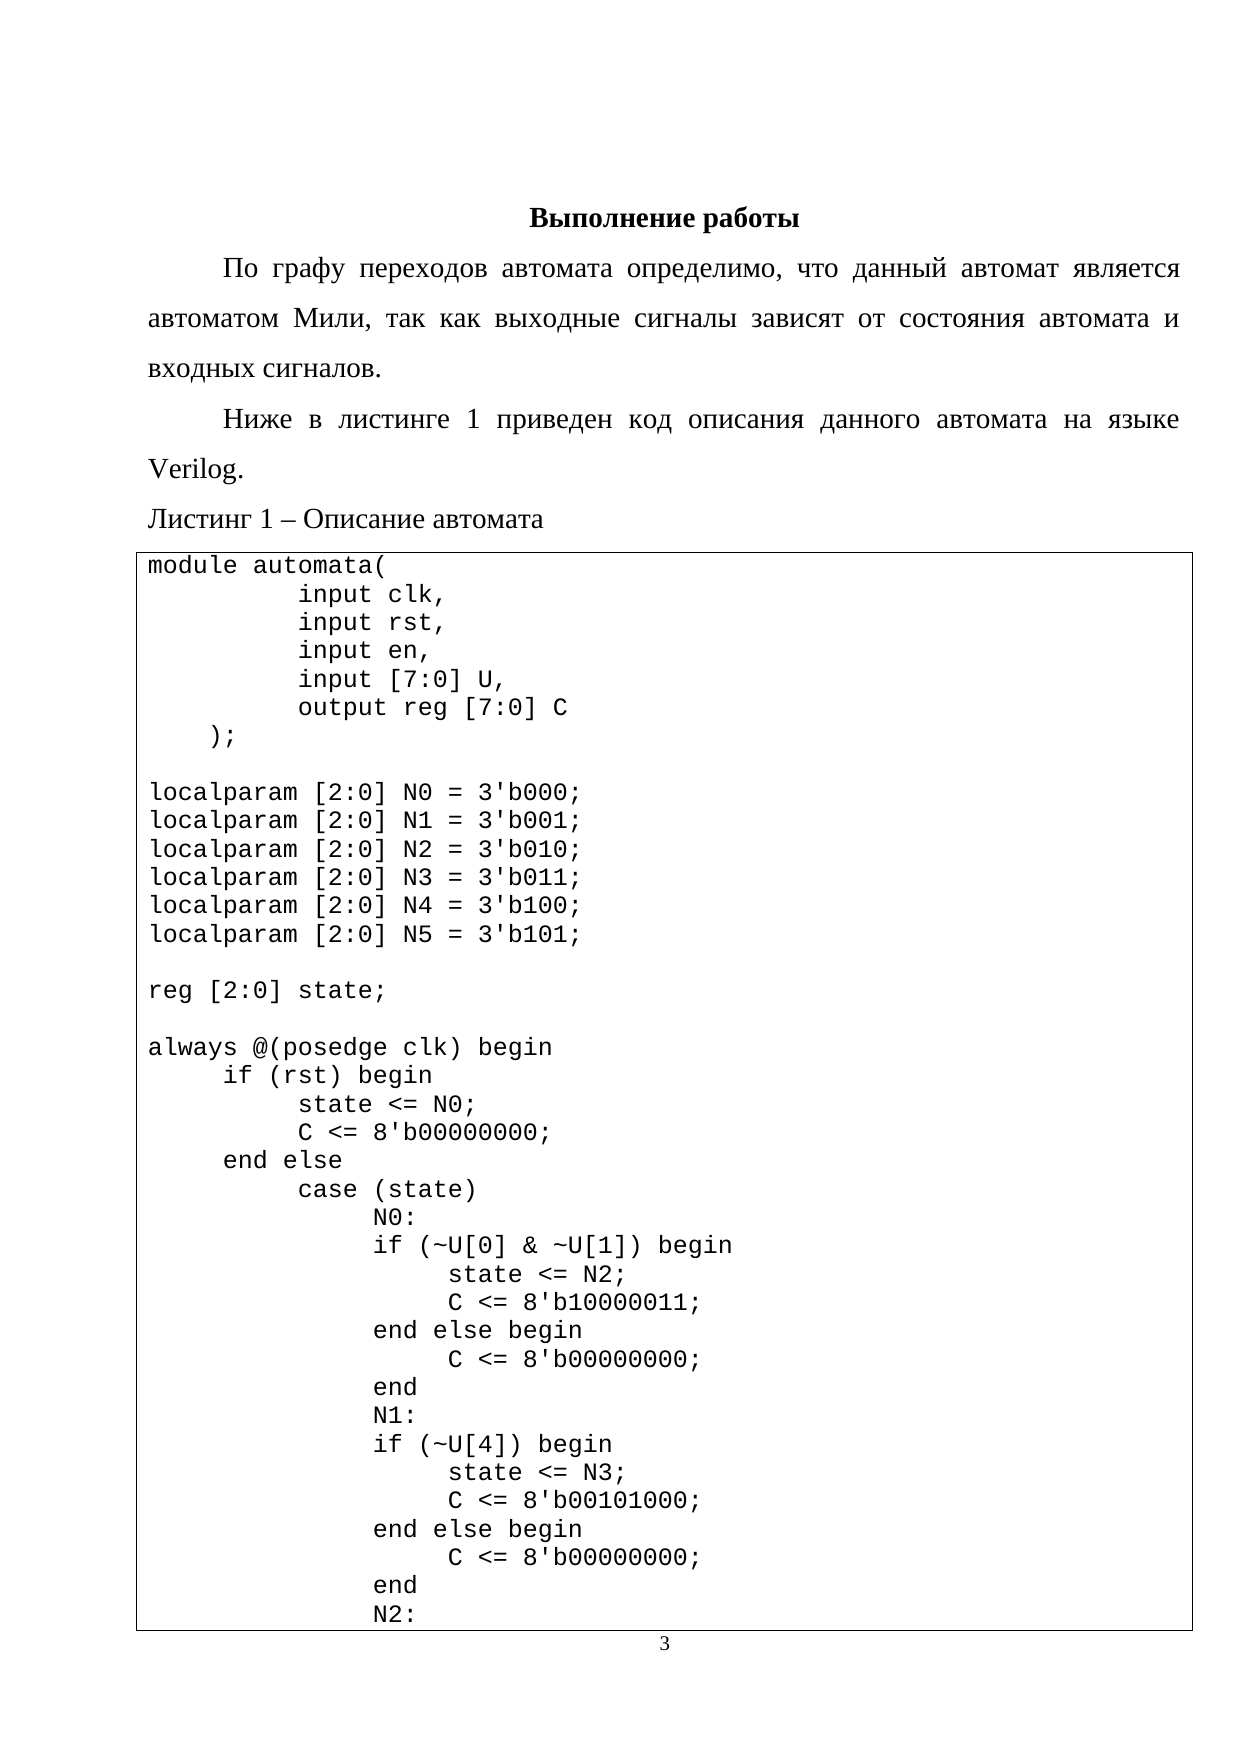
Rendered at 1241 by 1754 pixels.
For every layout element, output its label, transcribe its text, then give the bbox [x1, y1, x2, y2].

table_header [137, 553, 1192, 1629]
text Листинг 1 – Описание автомата [148, 502, 1181, 535]
text Выполнение работы [148, 200, 1181, 233]
text Ниже в листинге 1 приведен код описания данного автомата на языке Verilog. [148, 401, 1181, 485]
text По графу переходов автомата определимо, что данный автомат является автоматом Мили, так как выходные сигналы зависят от состояния автомата и входных сигналов. [148, 250, 1181, 384]
